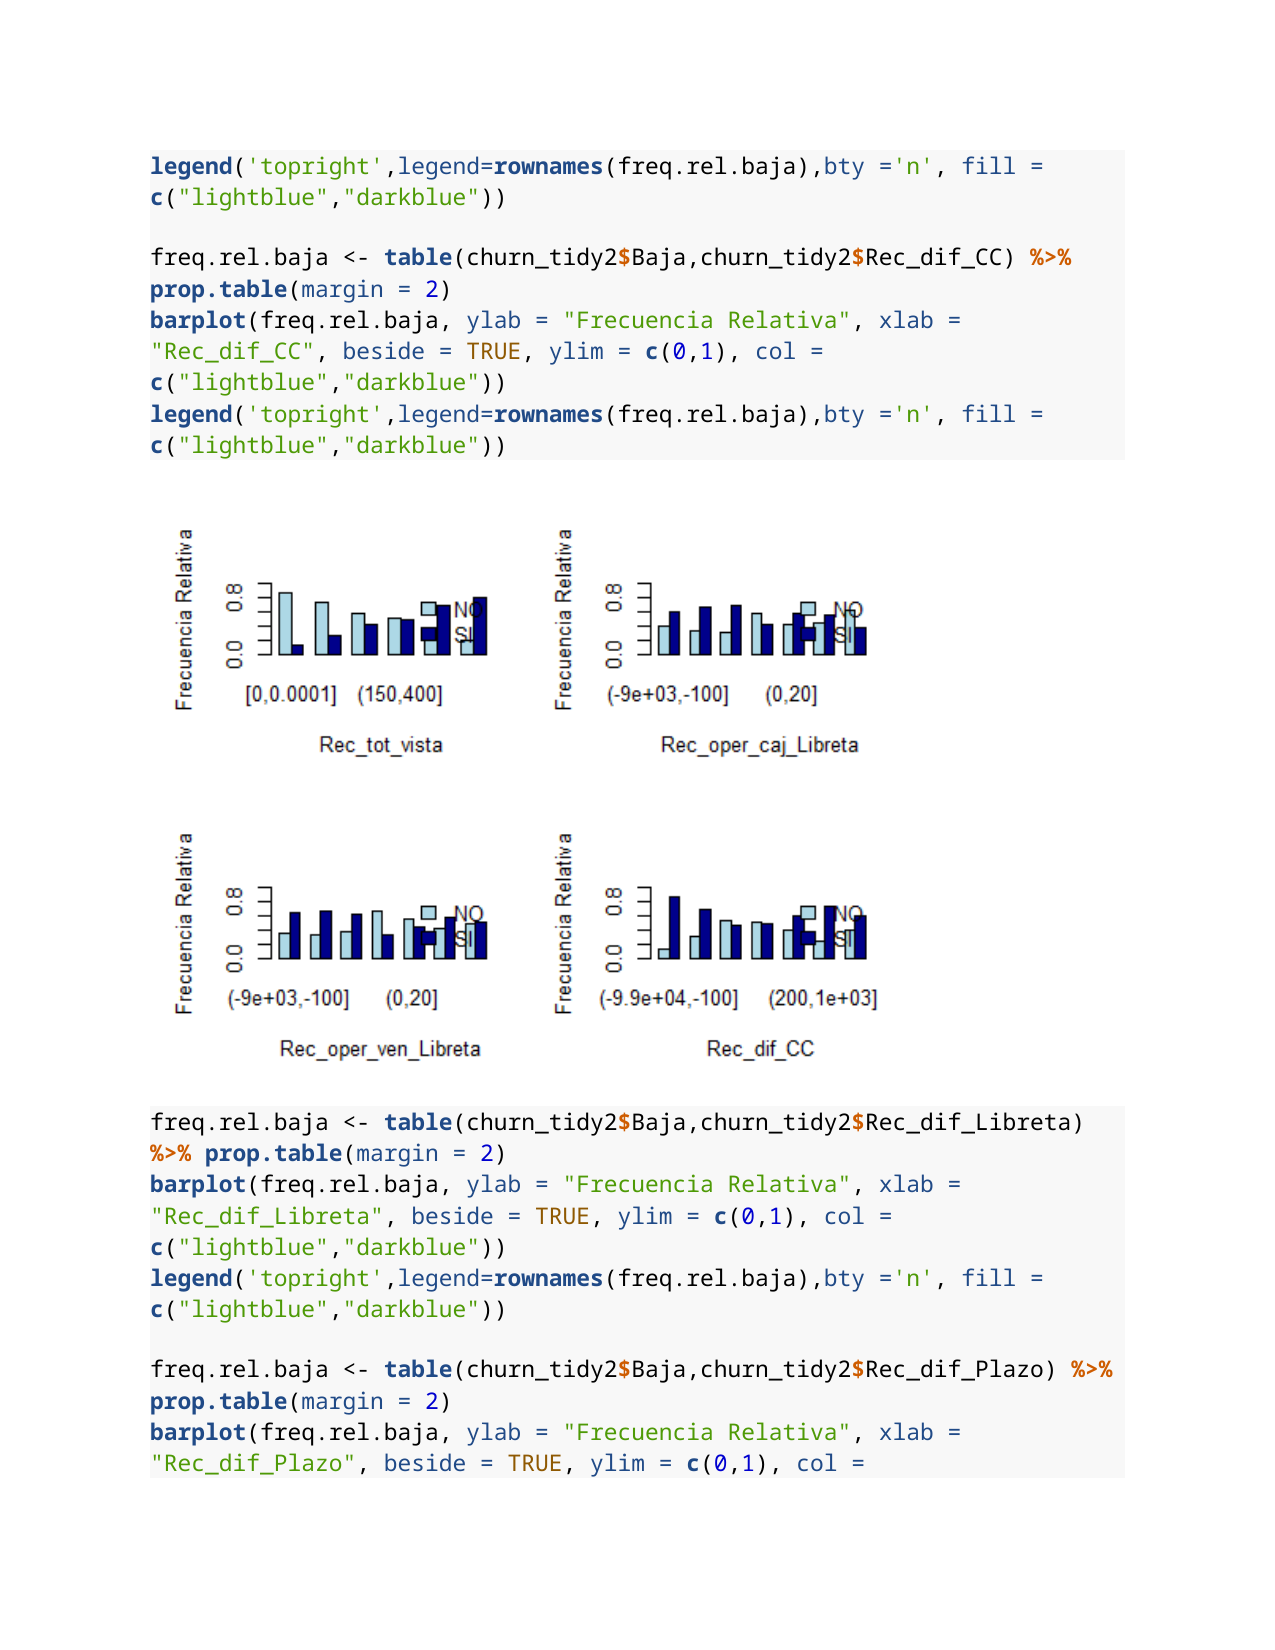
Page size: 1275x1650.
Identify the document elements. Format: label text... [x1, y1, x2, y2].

picture [168, 480, 927, 1088]
